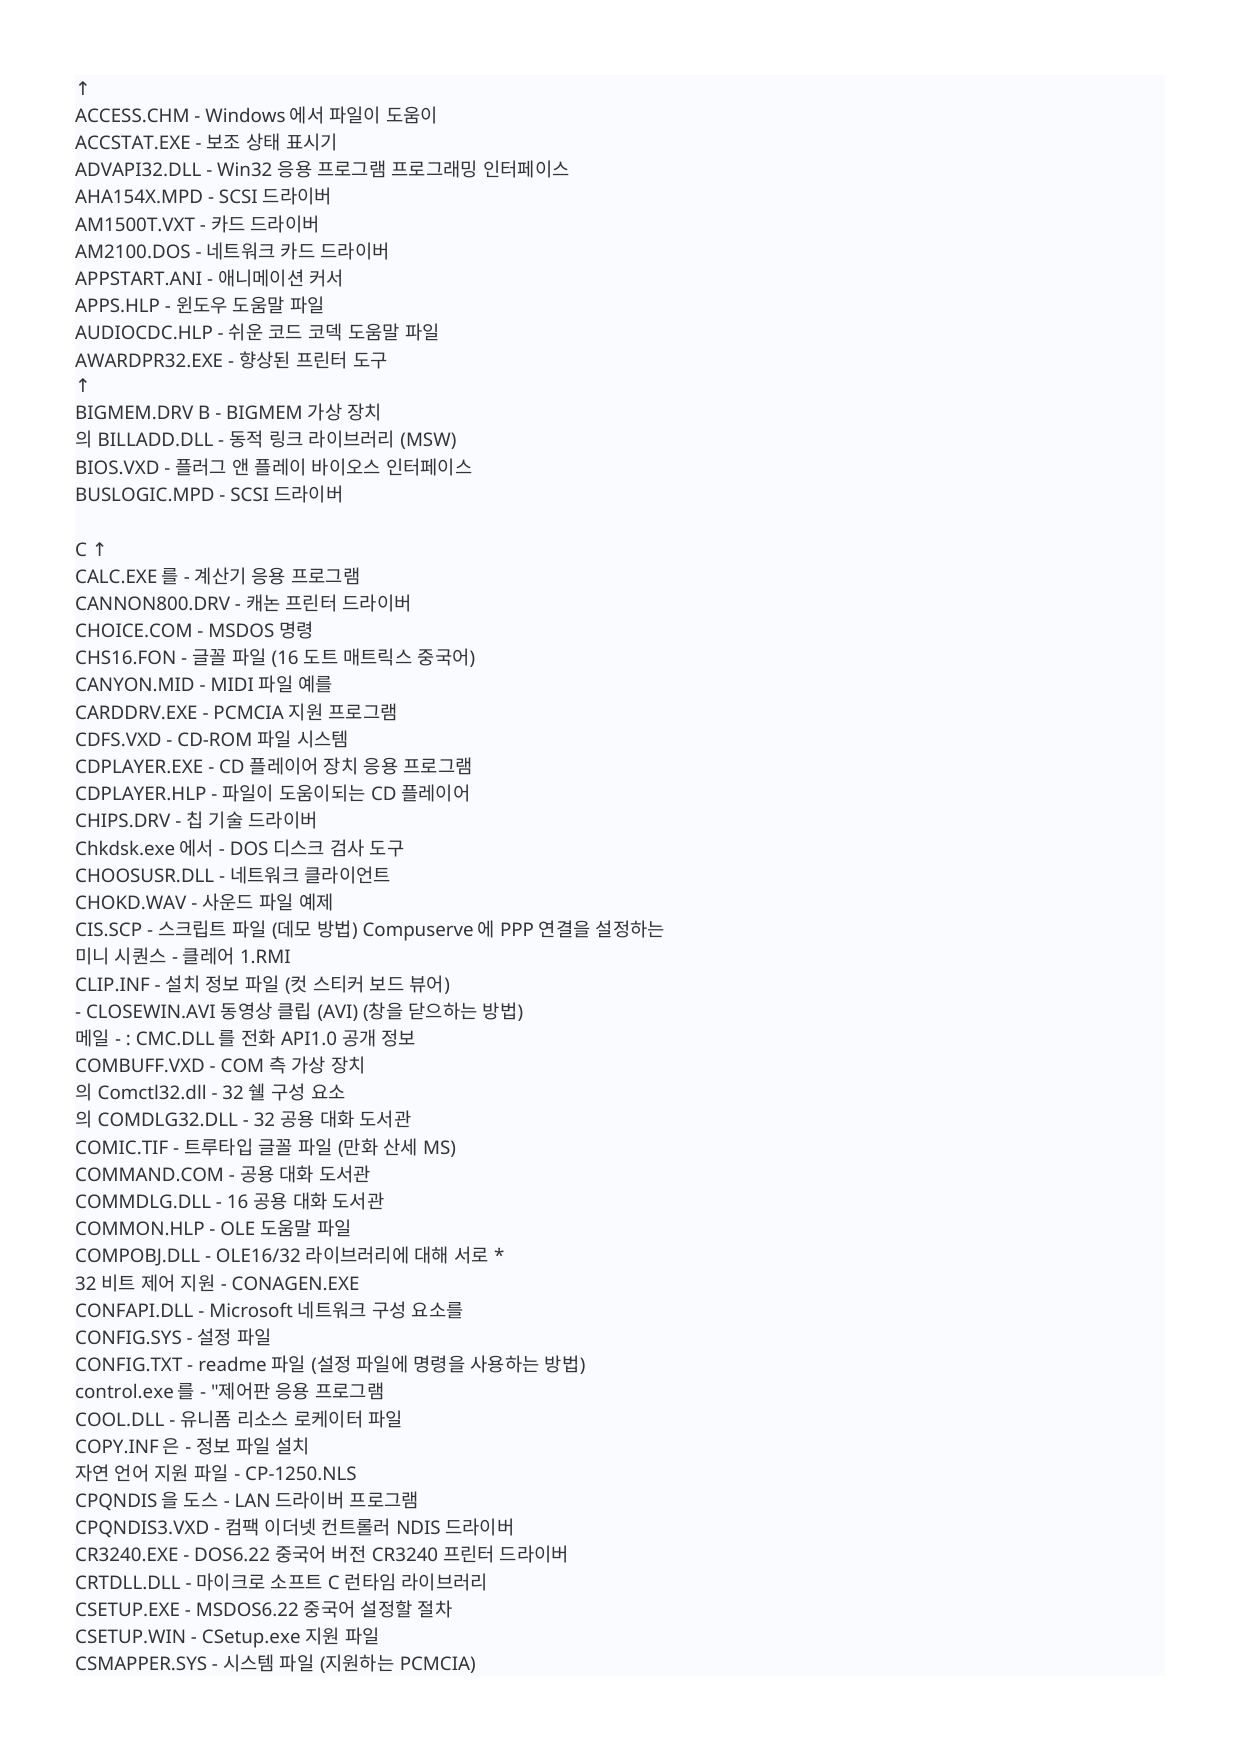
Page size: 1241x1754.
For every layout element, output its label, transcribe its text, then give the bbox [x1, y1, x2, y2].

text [75, 536, 1165, 1676]
text ↑ ACCESS.CHM - Windows에서 파일이 도움이 ACCSTAT.EXE - 보조 상태 표시기 ADVAPI32.DLL - Win32 응용 프로그램 프로그래밍 인터페이스 AHA154X.MPD - SCSI 드라이버 AM1500T.VXT - 카드 드라이버 AM2100.DOS - 네트워크 카드 드라이버 APPSTART.ANI - 애니메이션 커서 APPS.HLP - 윈도우 도움말 파일 AUDIOCDC.HLP - 쉬운 코드 코덱 도움말 파일 AWARDPR32.EXE - 향상된 프린터 도구 ↑ BIGMEM.DRV B - BIGMEM 가상 장치 의 BILLADD.DLL - 동적 링크 라이브러리 (MSW) BIOS.VXD - 플러그 앤 플레이 바이오스 인터페이스 BUSLOGIC.MPD - SCSI 드라이버 [75, 75, 1165, 507]
